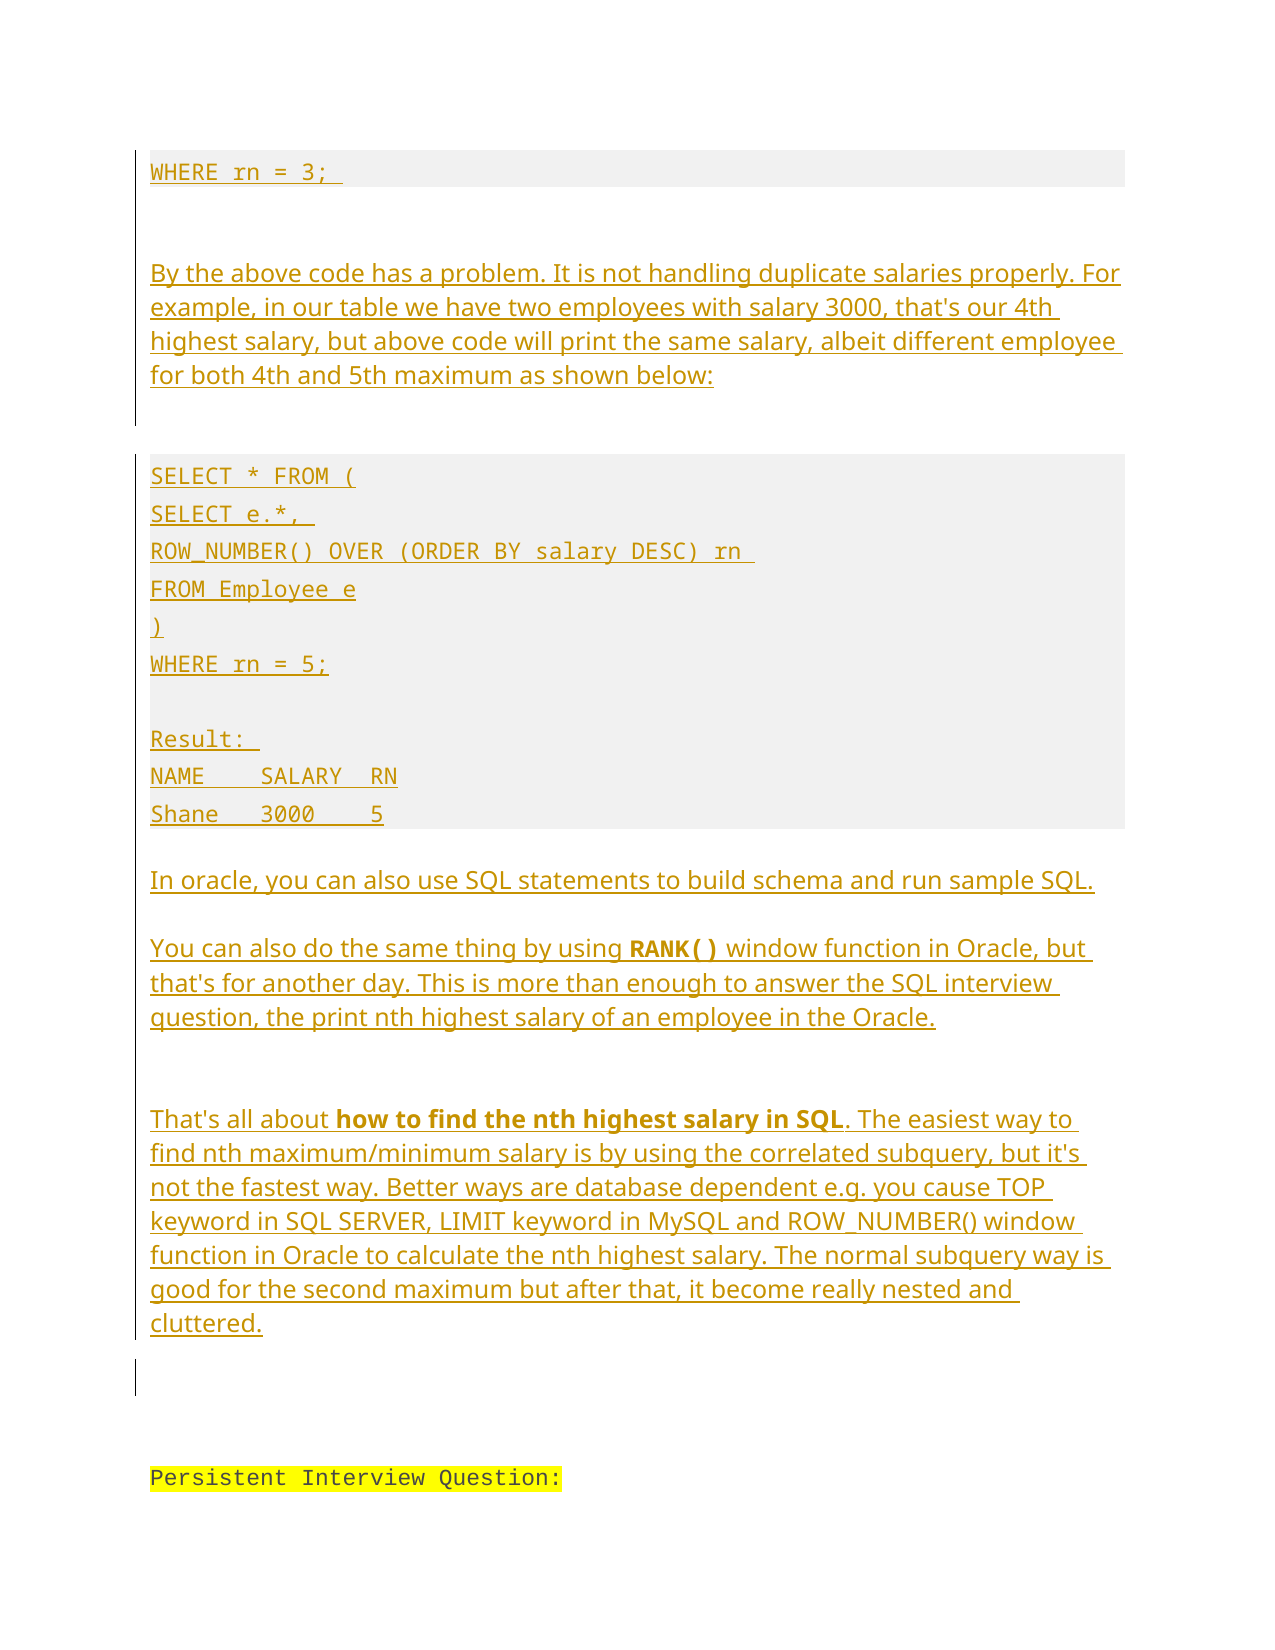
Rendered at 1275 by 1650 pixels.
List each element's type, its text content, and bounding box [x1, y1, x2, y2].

text Persistent Interview Question: [150, 1455, 1125, 1492]
